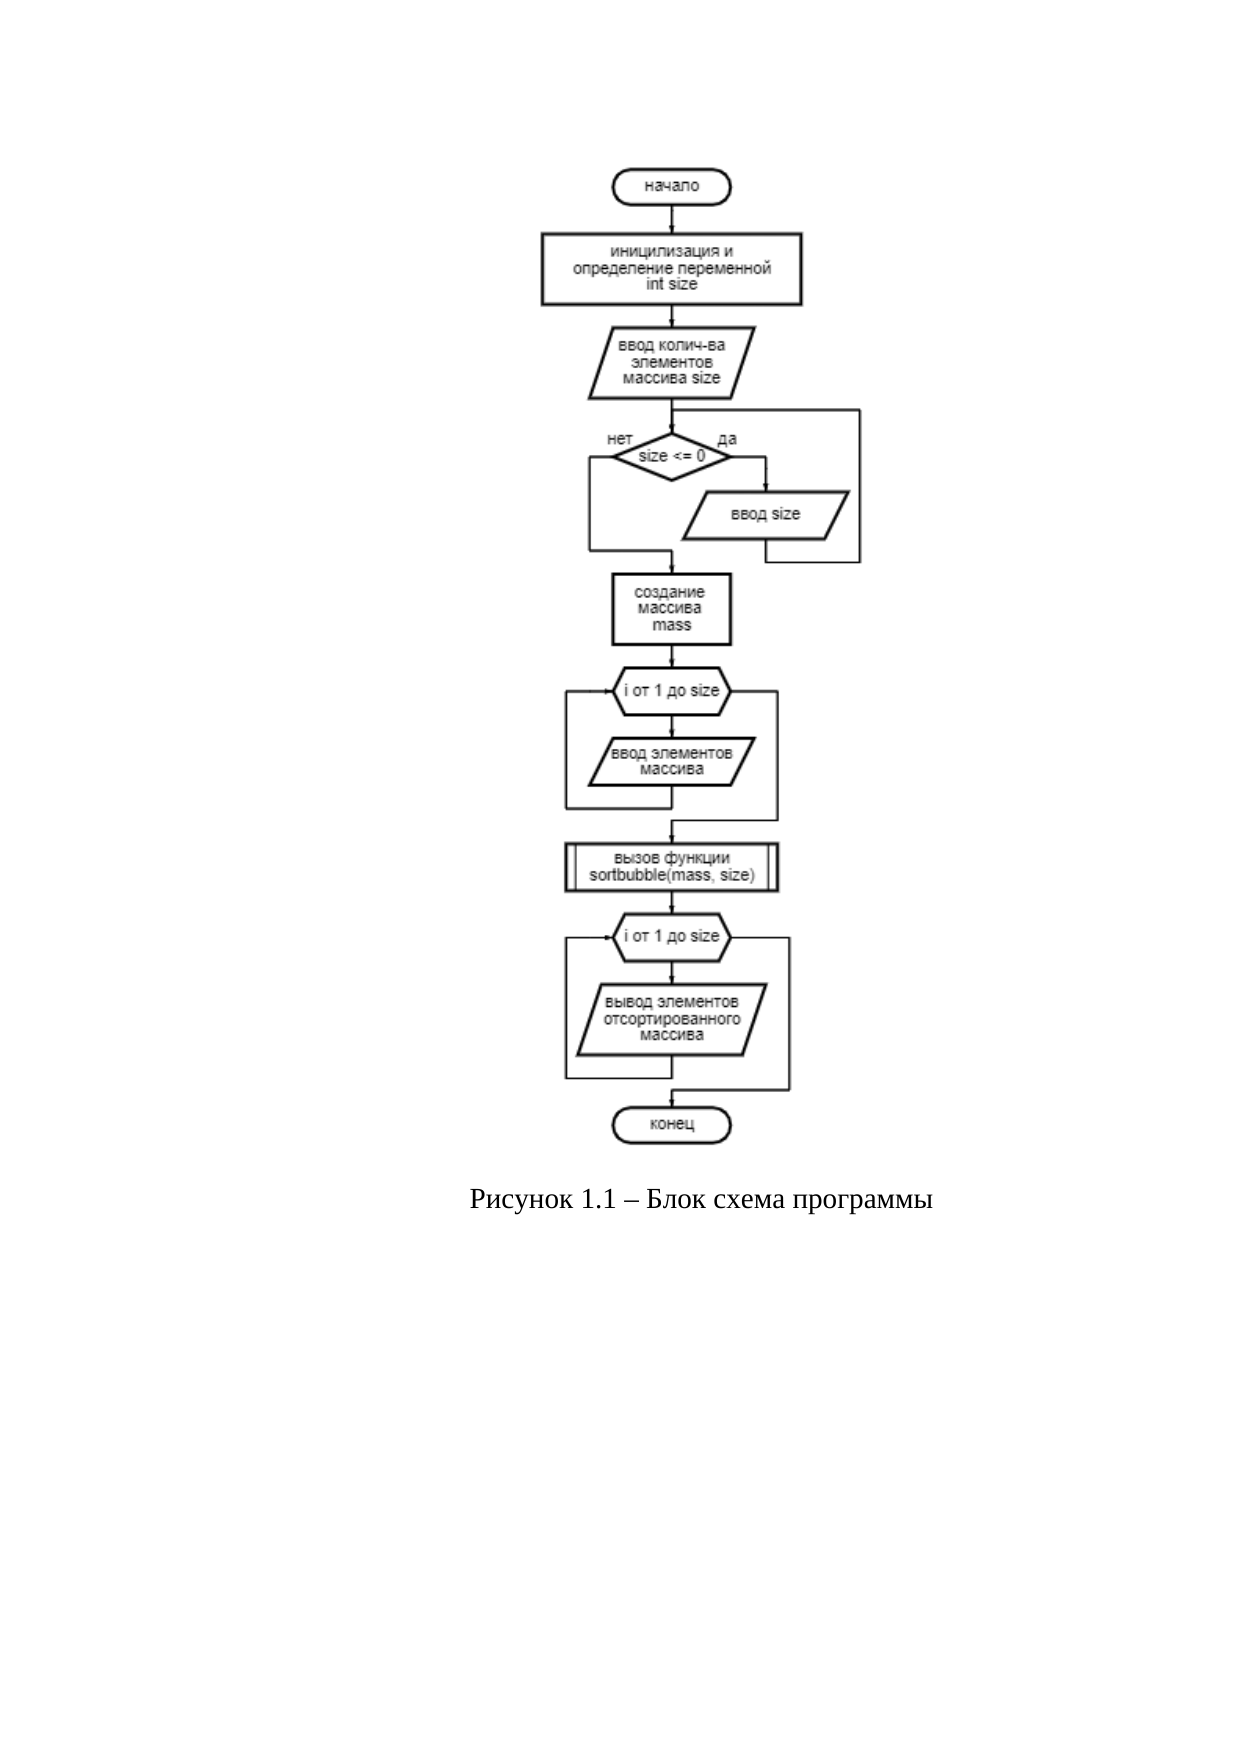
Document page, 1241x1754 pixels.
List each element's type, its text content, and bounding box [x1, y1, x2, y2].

text Рисунок 1.1 – Блок схема программы [177, 1181, 1152, 1214]
picture [519, 146, 884, 1167]
